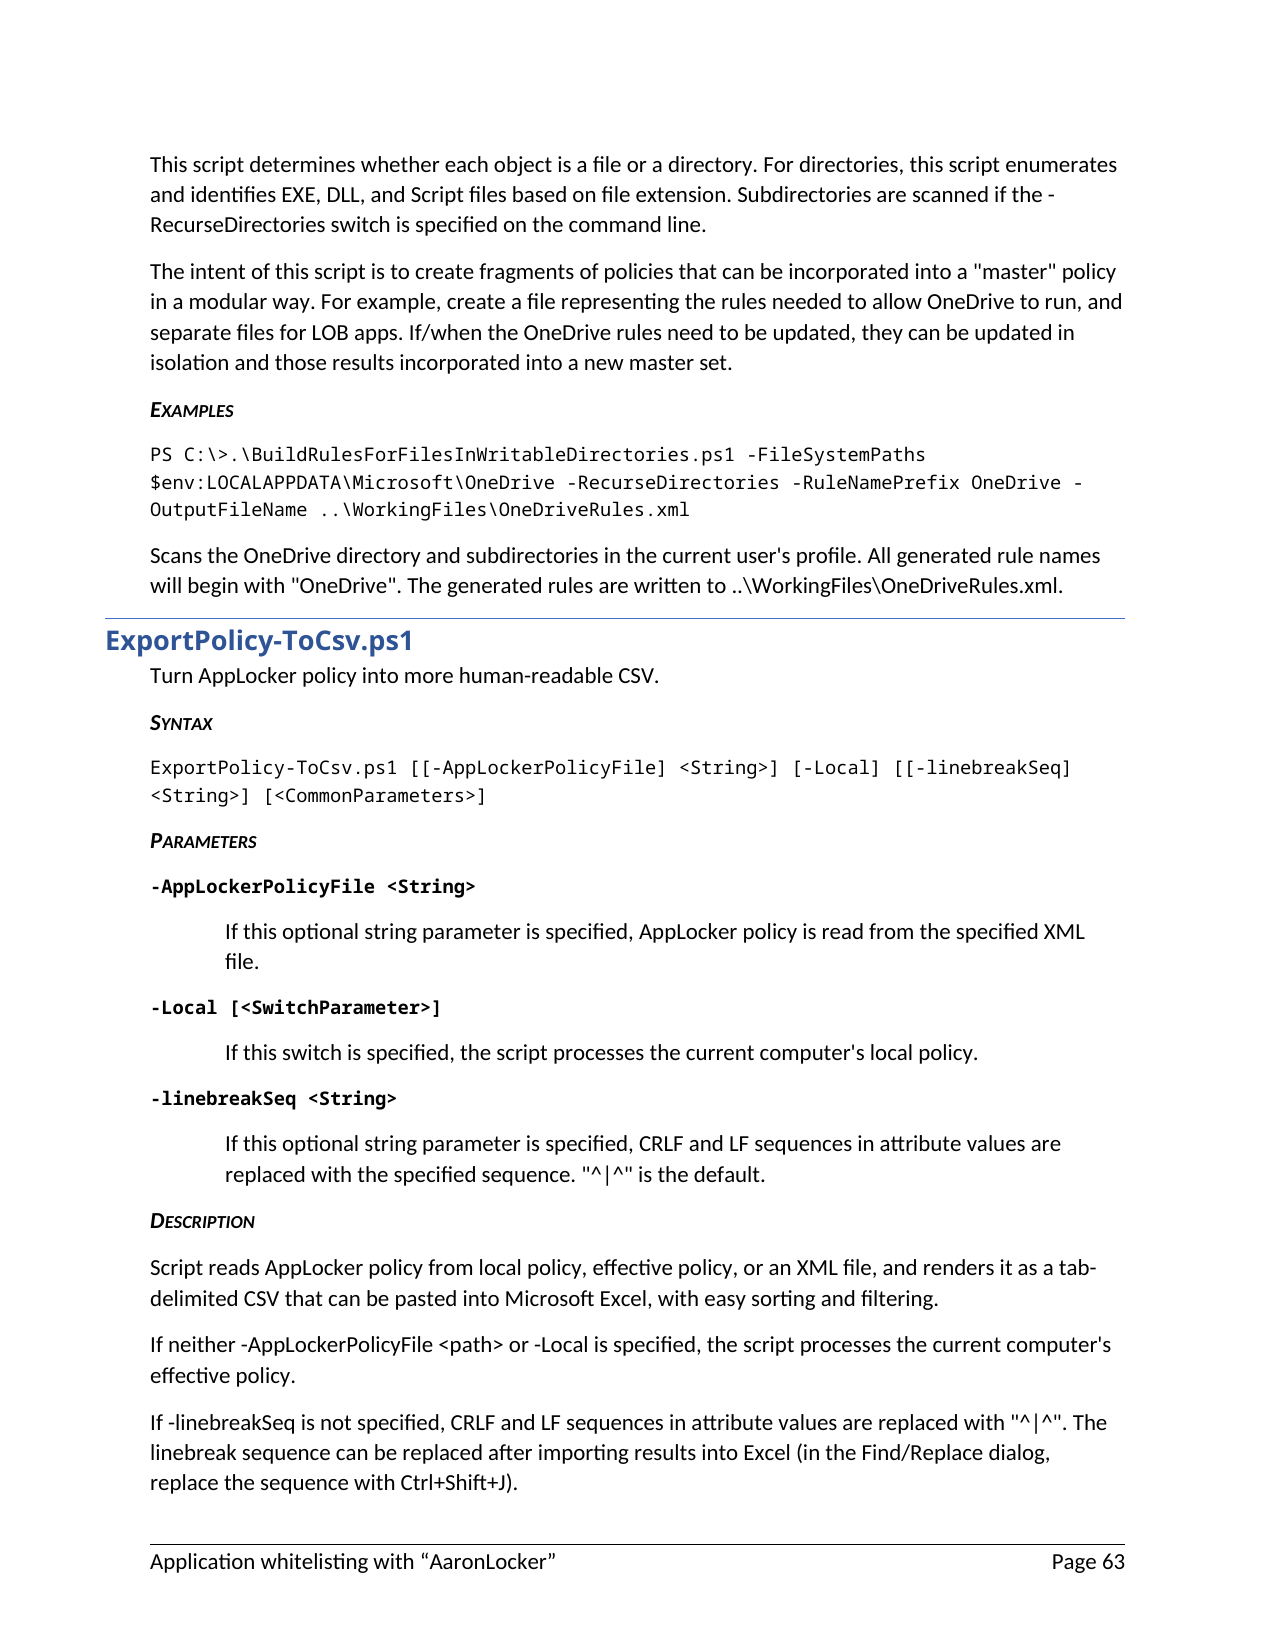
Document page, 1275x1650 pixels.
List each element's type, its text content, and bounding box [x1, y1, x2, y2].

text Description [150, 1207, 1125, 1235]
subtitle ExportPolicy-ToCsv.ps1 [105, 619, 1125, 658]
text -linebreakSeq <String> [150, 1085, 1125, 1111]
text Script reads AppLocker policy from local policy, effective policy, or an XML file, and renders it as a tab-delimited CSV that can be pasted into Microsoft Excel, with easy sorting and filtering. [150, 1253, 1125, 1312]
text If this switch is specified, the script processes the current computer's local policy. [225, 1038, 1125, 1067]
text PS C:\>.\BuildRulesForFilesInWritableDirectories.ps1 -FileSystemPaths $env:LOCALAPPDATA\Microsoft\OneDrive -RecurseDirectories -RuleNamePrefix OneDrive -OutputFileName ..\WorkingFiles\OneDriveRules.xml [150, 442, 1125, 522]
text Syntax [150, 708, 1125, 736]
text ExportPolicy-ToCsv.ps1 [[-AppLockerPolicyFile] <String>] [-Local] [[-linebreakSeq] <String>] [<CommonParameters>] [150, 754, 1125, 808]
text If this optional string parameter is specified, AppLocker policy is read from the specified XML file. [225, 917, 1125, 976]
text Examples [150, 395, 1125, 423]
text This script determines whether each object is a file or a directory. For directories, this script enumerates and identifies EXE, DLL, and Script files based on file extension. Subdirectories are scanned if the -RecurseDirectories switch is specified on the command line. [150, 150, 1125, 238]
text Turn AppLocker policy into more human-readable CSV. [150, 661, 1125, 689]
text If neither -AppLockerPolicyFile <path> or -Local is specified, the script processes the current computer's effective policy. [150, 1331, 1125, 1389]
text -AppLockerPolicyFile <String> [150, 873, 1125, 899]
text Parameters [150, 826, 1125, 854]
text If this optional string parameter is specified, CRLF and LF sequences in attribute values are replaced with the specified sequence. "^|^" is the default. [225, 1129, 1125, 1188]
text If -linebreakSeq is not specified, CRLF and LF sequences in attribute values are replaced with "^|^". The linebreak sequence can be replaced after importing results into Excel (in the Find/Replace dialog, replace the sequence with Ctrl+Shift+J). [150, 1408, 1125, 1496]
text Scans the OneDrive directory and subdirectories in the current user's profile. All generated rule names will begin with "OneDrive". The generated rules are written to ..\WorkingFiles\OneDriveRules.xml. [150, 541, 1125, 599]
text -Local [<SwitchParameter>] [150, 994, 1125, 1020]
text The intent of this script is to create fragments of policies that can be incorporated into a "master" policy in a modular way. For example, create a file representing the rules needed to allow OneDrive to run, and separate files for LOB apps. If/when the OneDrive rules need to be updated, they can be updated in isolation and those results incorporated into a new master set. [150, 257, 1125, 376]
